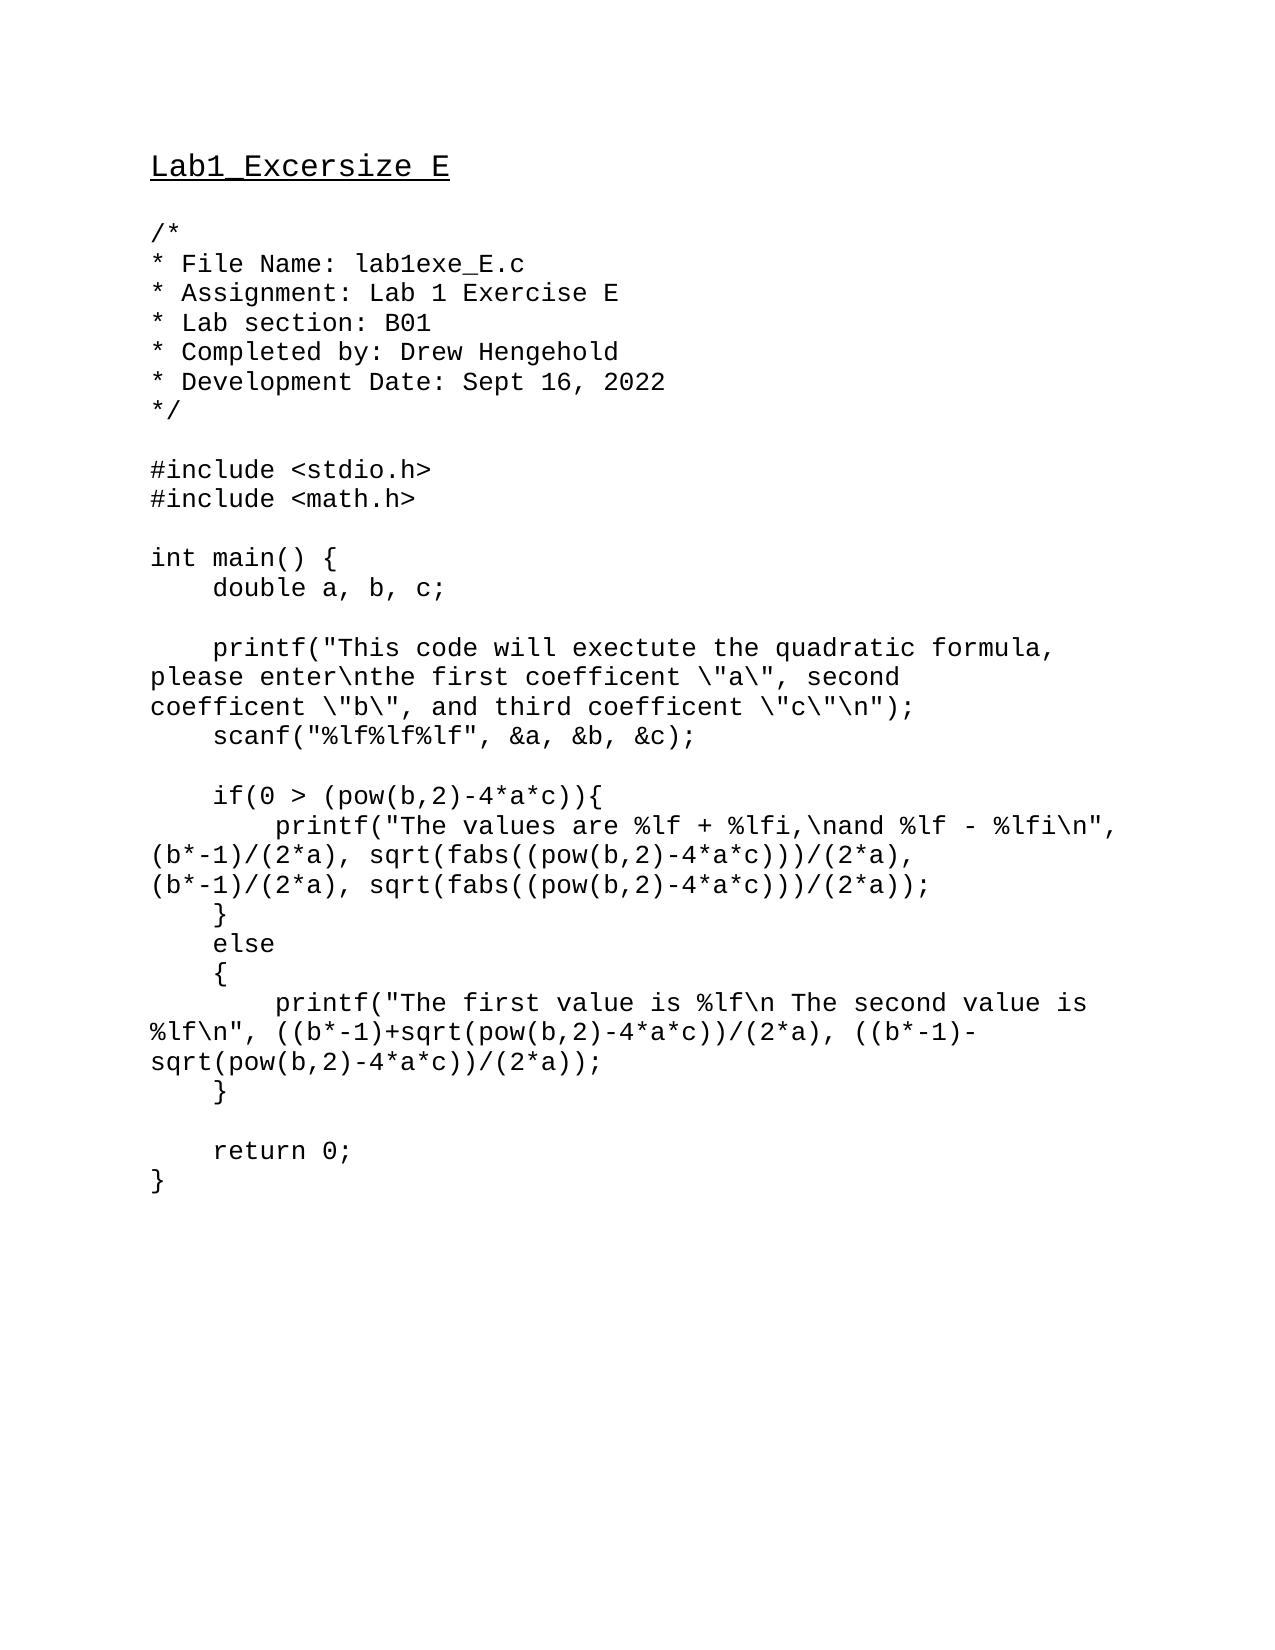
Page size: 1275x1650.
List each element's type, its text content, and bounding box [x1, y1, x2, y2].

text return 0; [150, 1138, 1125, 1167]
text * Assignment: Lab 1 Exercise E [150, 280, 1125, 309]
text #include <stdio.h> [150, 457, 1125, 486]
text { [150, 960, 1125, 989]
text printf("This code will exectute the quadratic formula, please enter\nthe first coefficent \"a\", second coefficent \"b\", and third coefficent \"c\"\n"); [150, 634, 1125, 723]
text scanf("%lf%lf%lf", &a, &b, &c); [150, 723, 1125, 752]
text * Completed by: Drew Hengehold [150, 339, 1125, 368]
text * Development Date: Sept 16, 2022 [150, 368, 1125, 398]
text double a, b, c; [150, 574, 1125, 604]
text int main() { [150, 545, 1125, 574]
text * File Name: lab1exe_E.c [150, 250, 1125, 280]
text */ [150, 398, 1125, 427]
text } [150, 901, 1125, 930]
text Lab1_Excersize E [150, 150, 1125, 185]
text else [150, 930, 1125, 960]
text if(0 > (pow(b,2)-4*a*c)){ [150, 783, 1125, 812]
text } [150, 1078, 1125, 1107]
text * Lab section: B01 [150, 309, 1125, 339]
text printf("The first value is %lf\n The second value is %lf\n", ((b*-1)+sqrt(pow(b,2)-4*a*c))/(2*a), ((b*-1)-sqrt(pow(b,2)-4*a*c))/(2*a)); [150, 989, 1125, 1078]
text printf("The values are %lf + %lfi,\nand %lf - %lfi\n", (b*-1)/(2*a), sqrt(fabs((pow(b,2)-4*a*c)))/(2*a), (b*-1)/(2*a), sqrt(fabs((pow(b,2)-4*a*c)))/(2*a)); [150, 812, 1125, 901]
text /* [150, 221, 1125, 250]
text } [150, 1167, 1125, 1197]
text #include <math.h> [150, 486, 1125, 516]
